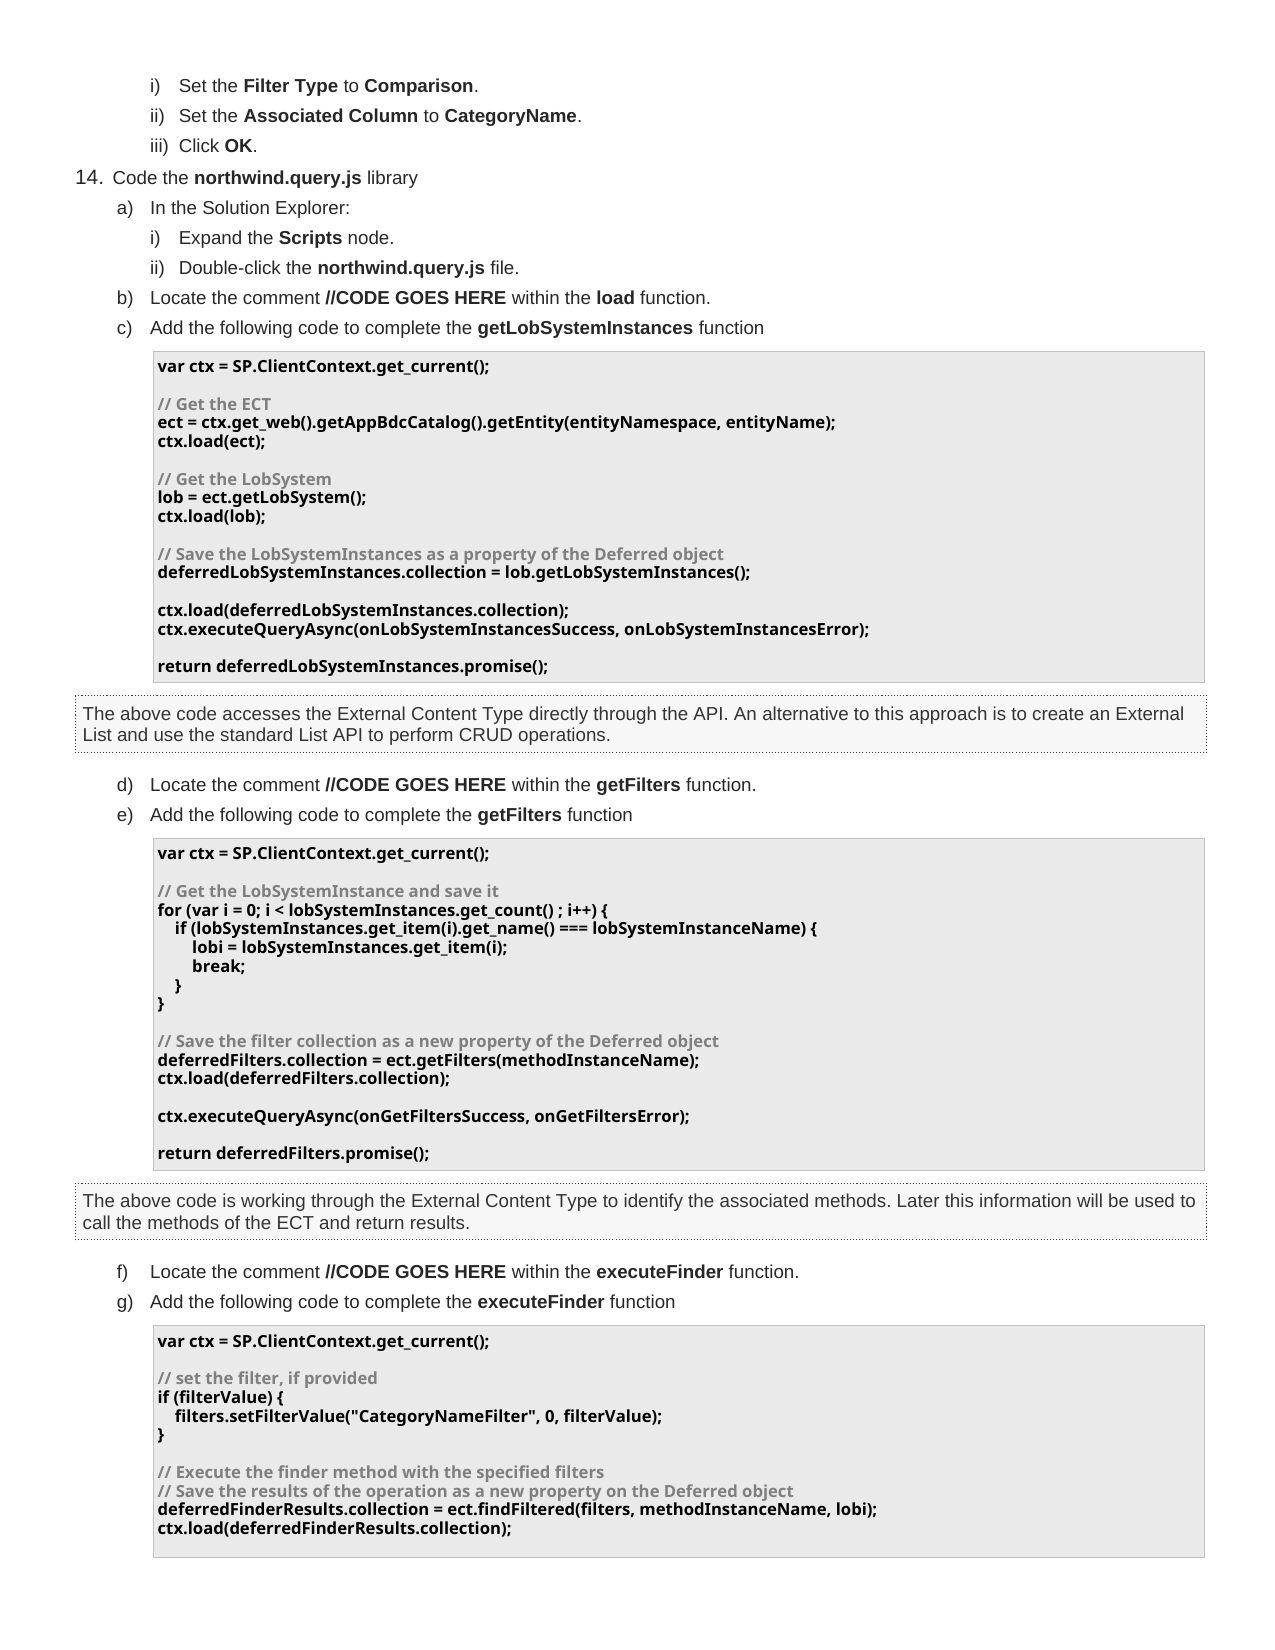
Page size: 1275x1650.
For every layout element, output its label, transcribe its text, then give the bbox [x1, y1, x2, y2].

text var ctx = SP.ClientContext.get_current(); [154, 839, 1204, 857]
text // Save the filter collection as a new property of the Deferred object [154, 1025, 1204, 1044]
text deferredFinderResults.collection = ect.findFiltered(filters, methodInstanceName, lobi); [154, 1494, 1204, 1513]
text Code the northwind.query.js library [75, 165, 1200, 189]
text ctx.load(ect); [154, 426, 1204, 444]
text Locate the comment //CODE GOES HERE within the load function. [117, 287, 1200, 308]
text Click OK. [150, 135, 1200, 156]
text // Get the LobSystem [154, 463, 1204, 482]
text The above code accesses the External Content Type directly through the API. An alternative to this approach is to create an External List and use the standard List API to perform CRUD operations. [75, 695, 1207, 753]
text ctx.load(deferredFilters.collection); [154, 1063, 1204, 1082]
text Set the Filter Type to Comparison. [150, 75, 1200, 97]
text var ctx = SP.ClientContext.get_current(); [154, 352, 1204, 369]
text ect = ctx.get_web().getAppBdcCatalog().getEntity(entityNamespace, entityName); [154, 407, 1204, 426]
text // set the filter, if provided [154, 1363, 1204, 1381]
text Add the following code to complete the getFilters function [117, 804, 1200, 825]
text lobi = lobSystemInstances.get_item(i); [154, 932, 1204, 950]
text if (lobSystemInstances.get_item(i).get_name() === lobSystemInstanceName) { [154, 913, 1204, 932]
text // Get the LobSystemInstance and save it [154, 875, 1204, 894]
text } [154, 988, 1204, 1007]
text ctx.load(deferredFinderResults.collection); [154, 1513, 1204, 1531]
text // Save the LobSystemInstances as a property of the Deferred object [154, 538, 1204, 557]
text In the Solution Explorer: [117, 197, 1200, 218]
text Expand the Scripts node. [150, 227, 1200, 248]
text // Get the ECT [154, 388, 1204, 407]
text The above code is working through the External Content Type to identify the associated methods. Later this information will be used to call the methods of the ECT and return results. [75, 1183, 1207, 1240]
text ctx.executeQueryAsync(onGetFiltersSuccess, onGetFiltersError); [154, 1100, 1204, 1119]
text ctx.executeQueryAsync(onLobSystemInstancesSuccess, onLobSystemInstancesError); [154, 613, 1204, 632]
text lob = ect.getLobSystem(); [154, 482, 1204, 501]
text Locate the comment //CODE GOES HERE within the getFilters function. [117, 774, 1200, 796]
text for (var i = 0; i < lobSystemInstances.get_count() ; i++) { [154, 894, 1204, 913]
text Locate the comment //CODE GOES HERE within the executeFinder function. [117, 1261, 1200, 1283]
text // Save the results of the operation as a new property on the Deferred object [154, 1475, 1204, 1494]
text break; [154, 950, 1204, 969]
text Double-click the northwind.query.js file. [150, 257, 1200, 278]
text if (filterValue) { [154, 1381, 1204, 1400]
text ctx.load(deferredLobSystemInstances.collection); [154, 594, 1204, 613]
text deferredFilters.collection = ect.getFilters(methodInstanceName); [154, 1044, 1204, 1063]
text } [154, 969, 1204, 988]
text return deferredFilters.promise(); [154, 1138, 1204, 1170]
text return deferredLobSystemInstances.promise(); [154, 651, 1204, 682]
text var ctx = SP.ClientContext.get_current(); [154, 1326, 1204, 1344]
text deferredLobSystemInstances.collection = lob.getLobSystemInstances(); [154, 557, 1204, 576]
text Set the Associated Column to CategoryName. [150, 105, 1200, 126]
text filters.setFilterValue("CategoryNameFilter", 0, filterValue); [154, 1400, 1204, 1419]
text // Execute the finder method with the specified filters [154, 1456, 1204, 1475]
text } [154, 1419, 1204, 1438]
text Add the following code to complete the executeFinder function [117, 1291, 1200, 1313]
text Add the following code to complete the getLobSystemInstances function [117, 317, 1200, 338]
text ctx.load(lob); [154, 501, 1204, 519]
